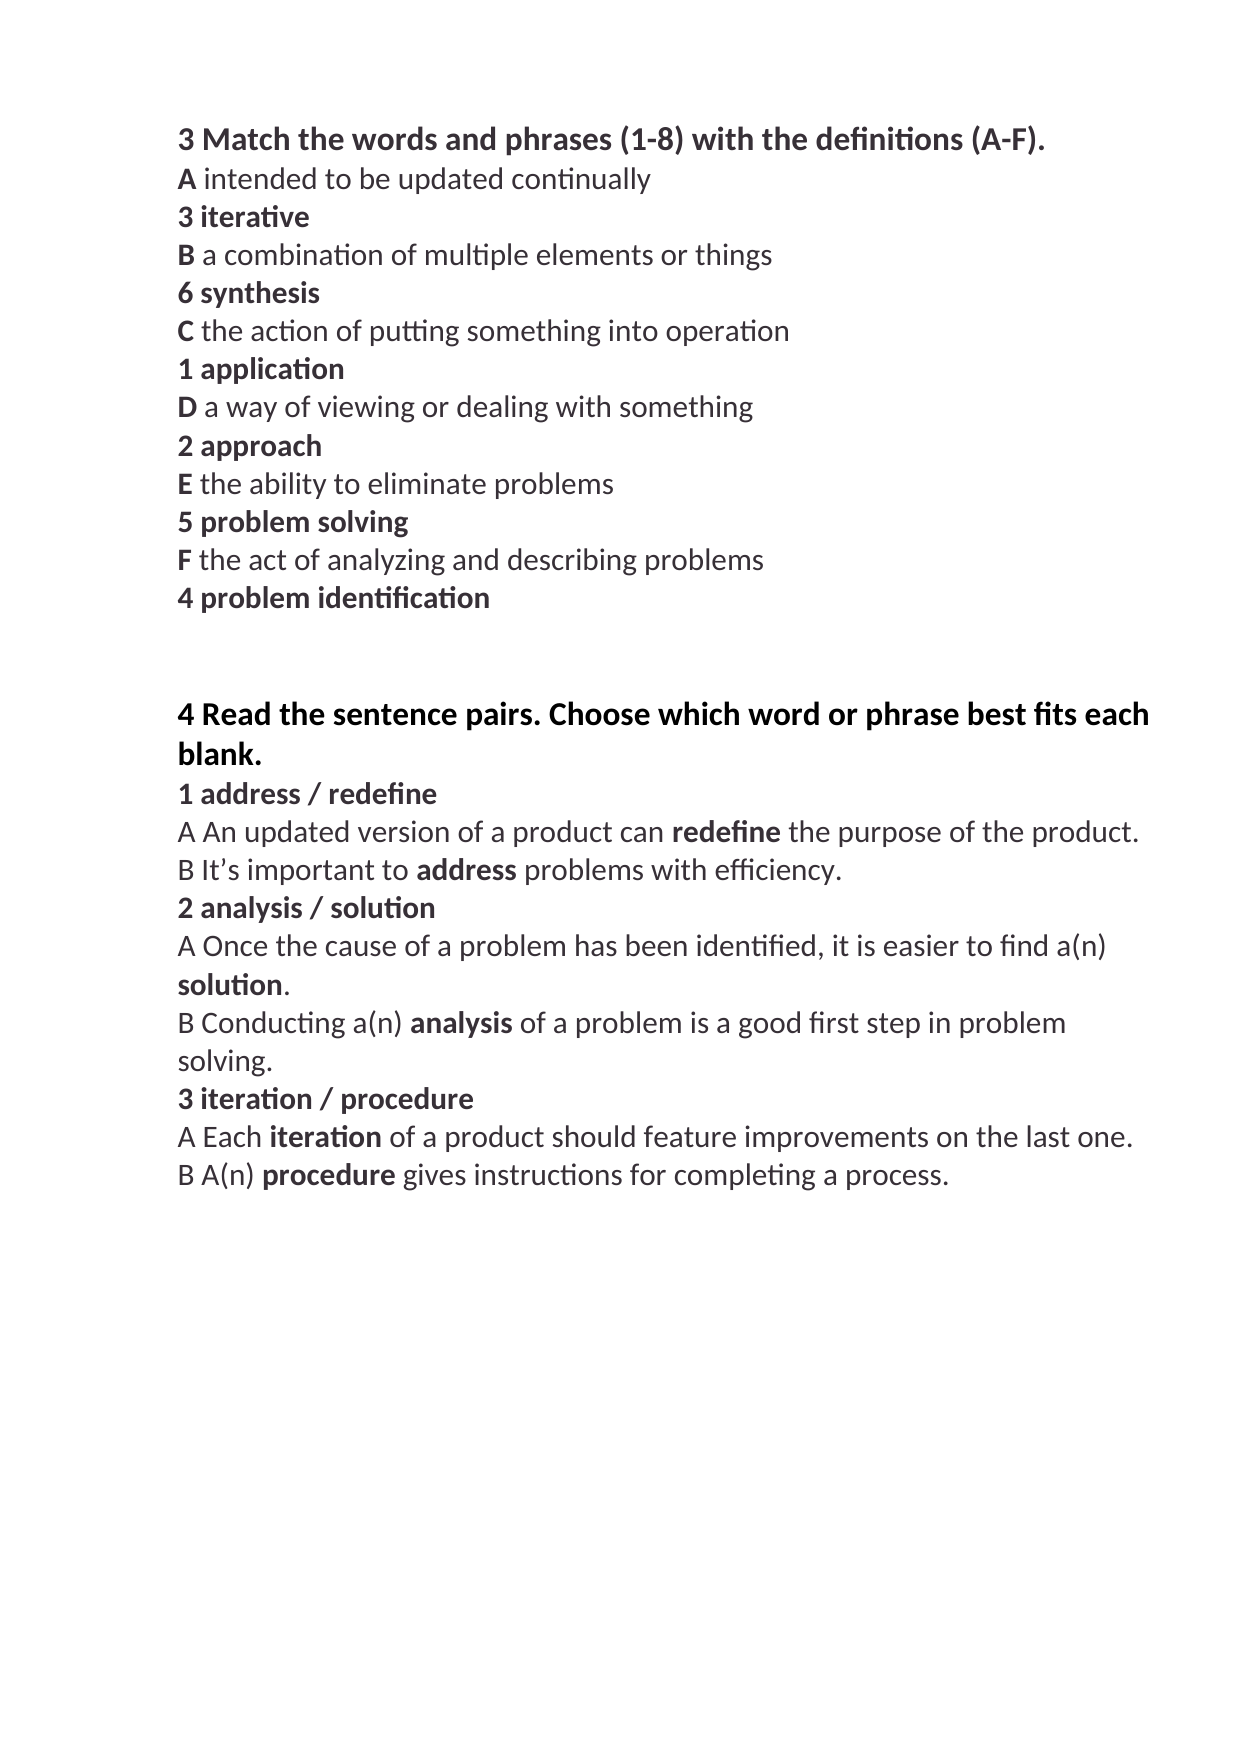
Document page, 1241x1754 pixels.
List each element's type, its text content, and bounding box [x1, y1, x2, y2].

text 3 iterative B a combination of multiple elements or things [177, 197, 1152, 273]
text 5 problem solving F the act of analyzing and describing problems [177, 502, 1152, 578]
text 2 analysis / solution A Once the cause of a problem has been identified, it is easier to find a(n) solution. B Conducting a(n) analysis of a problem is a good first step in problem solving. [177, 888, 1152, 1079]
text 6 synthesis C the action of putting something into operation [177, 273, 1152, 349]
text 2 approach E the ability to eliminate problems [177, 426, 1152, 502]
text 4 problem identification [177, 578, 1152, 616]
text 3 iteration / procedure A Each iteration of a product should feature improvements on the last one. B A(n) procedure gives instructions for completing a process. [177, 1079, 1152, 1193]
text 3 Match the words and phrases (1-8) with the definitions (A-F). [177, 118, 1152, 159]
text 1 application D a way of viewing or dealing with something [177, 349, 1152, 426]
text A intended to be updated continually [177, 159, 1152, 197]
text 1 address / redefine A An updated version of a product can redefine the purpose of the product. B It’s important to address problems with efficiency. [177, 774, 1152, 888]
text 4 Read the sentence pairs. Choose which word or phrase best fits each blank. [177, 693, 1152, 774]
